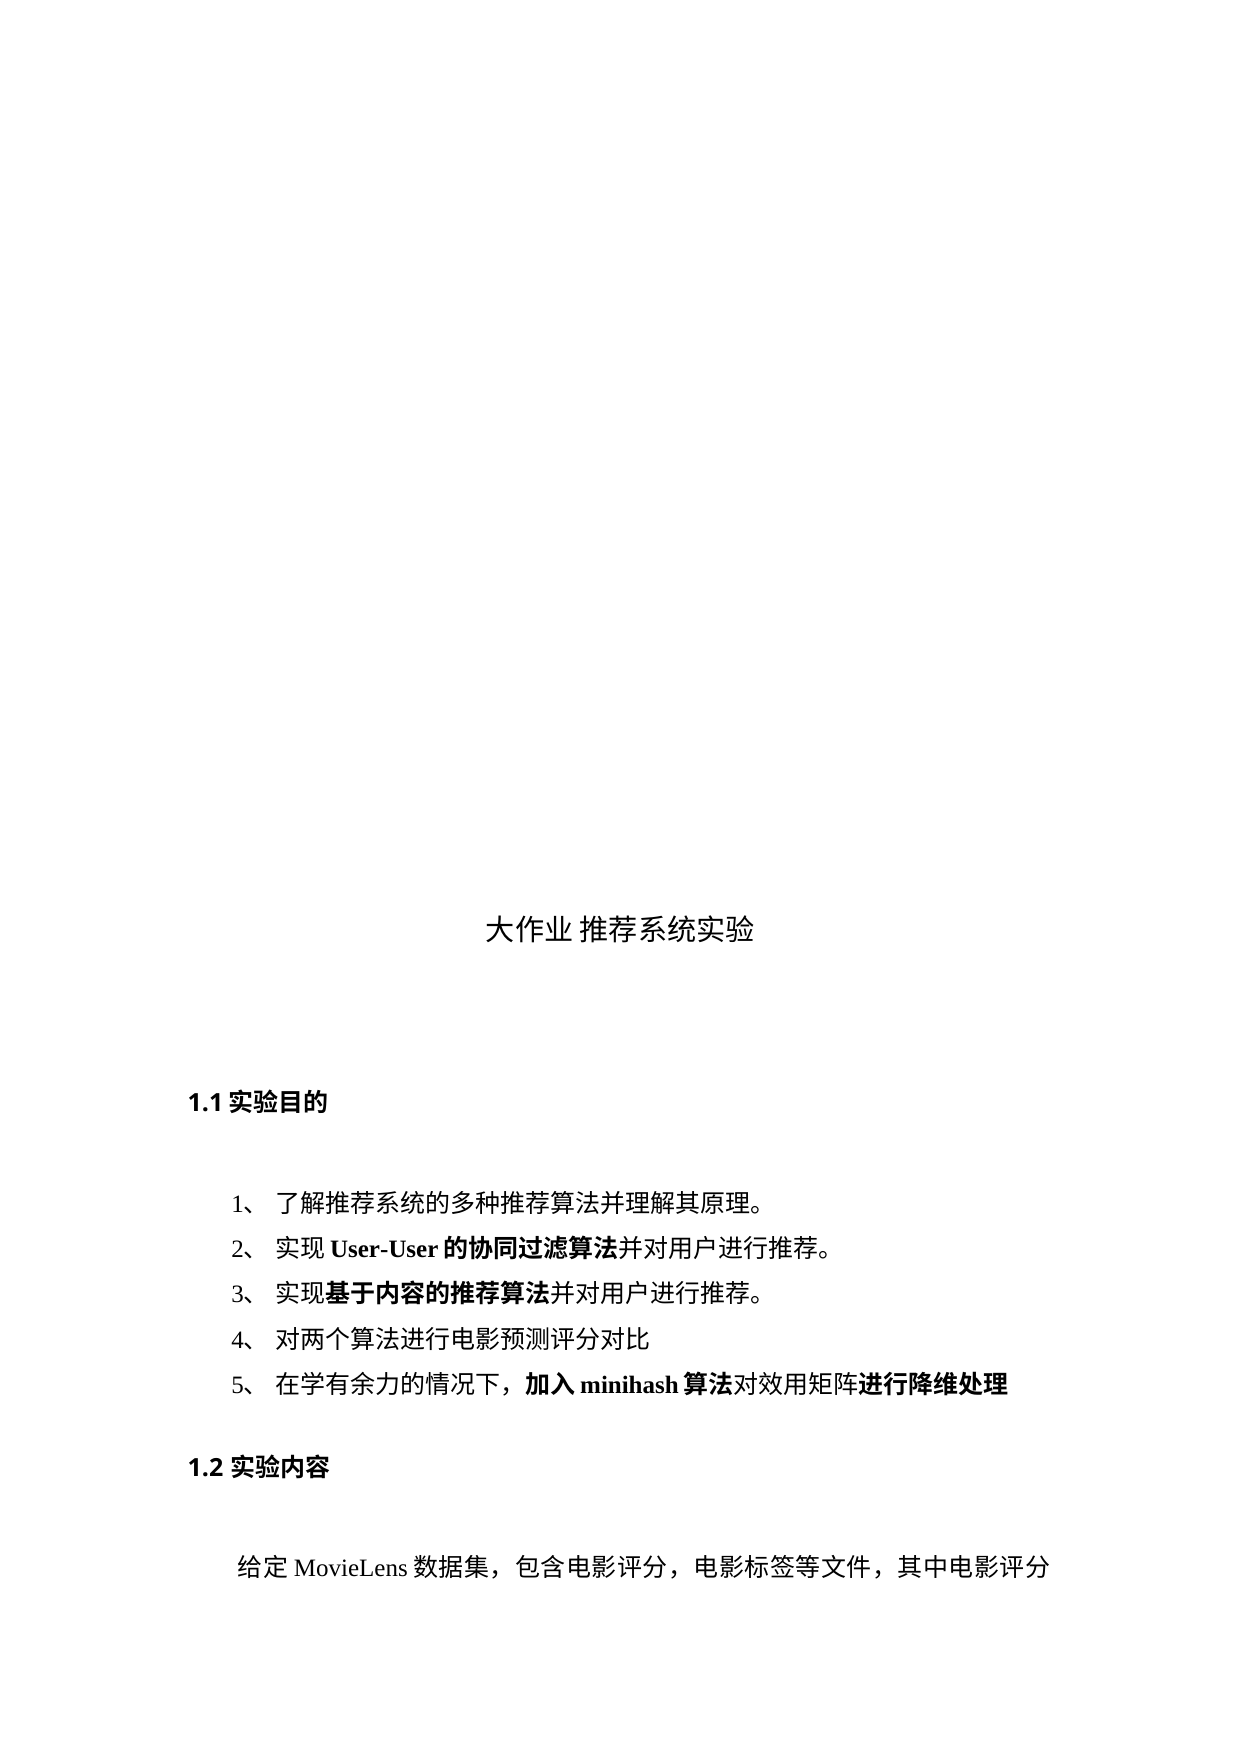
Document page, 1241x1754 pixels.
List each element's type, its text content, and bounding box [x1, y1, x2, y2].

subtitle 1.1实验目的 [187, 1083, 1053, 1119]
list 了解推荐系统的多种推荐算法并理解其原理。 [231, 1183, 1053, 1219]
subtitle 1.2 实验内容 [187, 1447, 1053, 1483]
list 实现User-User的协同过滤算法并对用户进行推荐。 [231, 1228, 1053, 1265]
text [187, 1547, 1053, 1584]
subtitle 大作业 推荐系统实验 [187, 896, 1053, 961]
list 在学有余力的情况下，加入minihash算法对效用矩阵进行降维处理 [231, 1364, 1053, 1401]
list 实现基于内容的推荐算法并对用户进行推荐。 [231, 1274, 1053, 1310]
list 对两个算法进行电影预测评分对比 [231, 1319, 1053, 1355]
